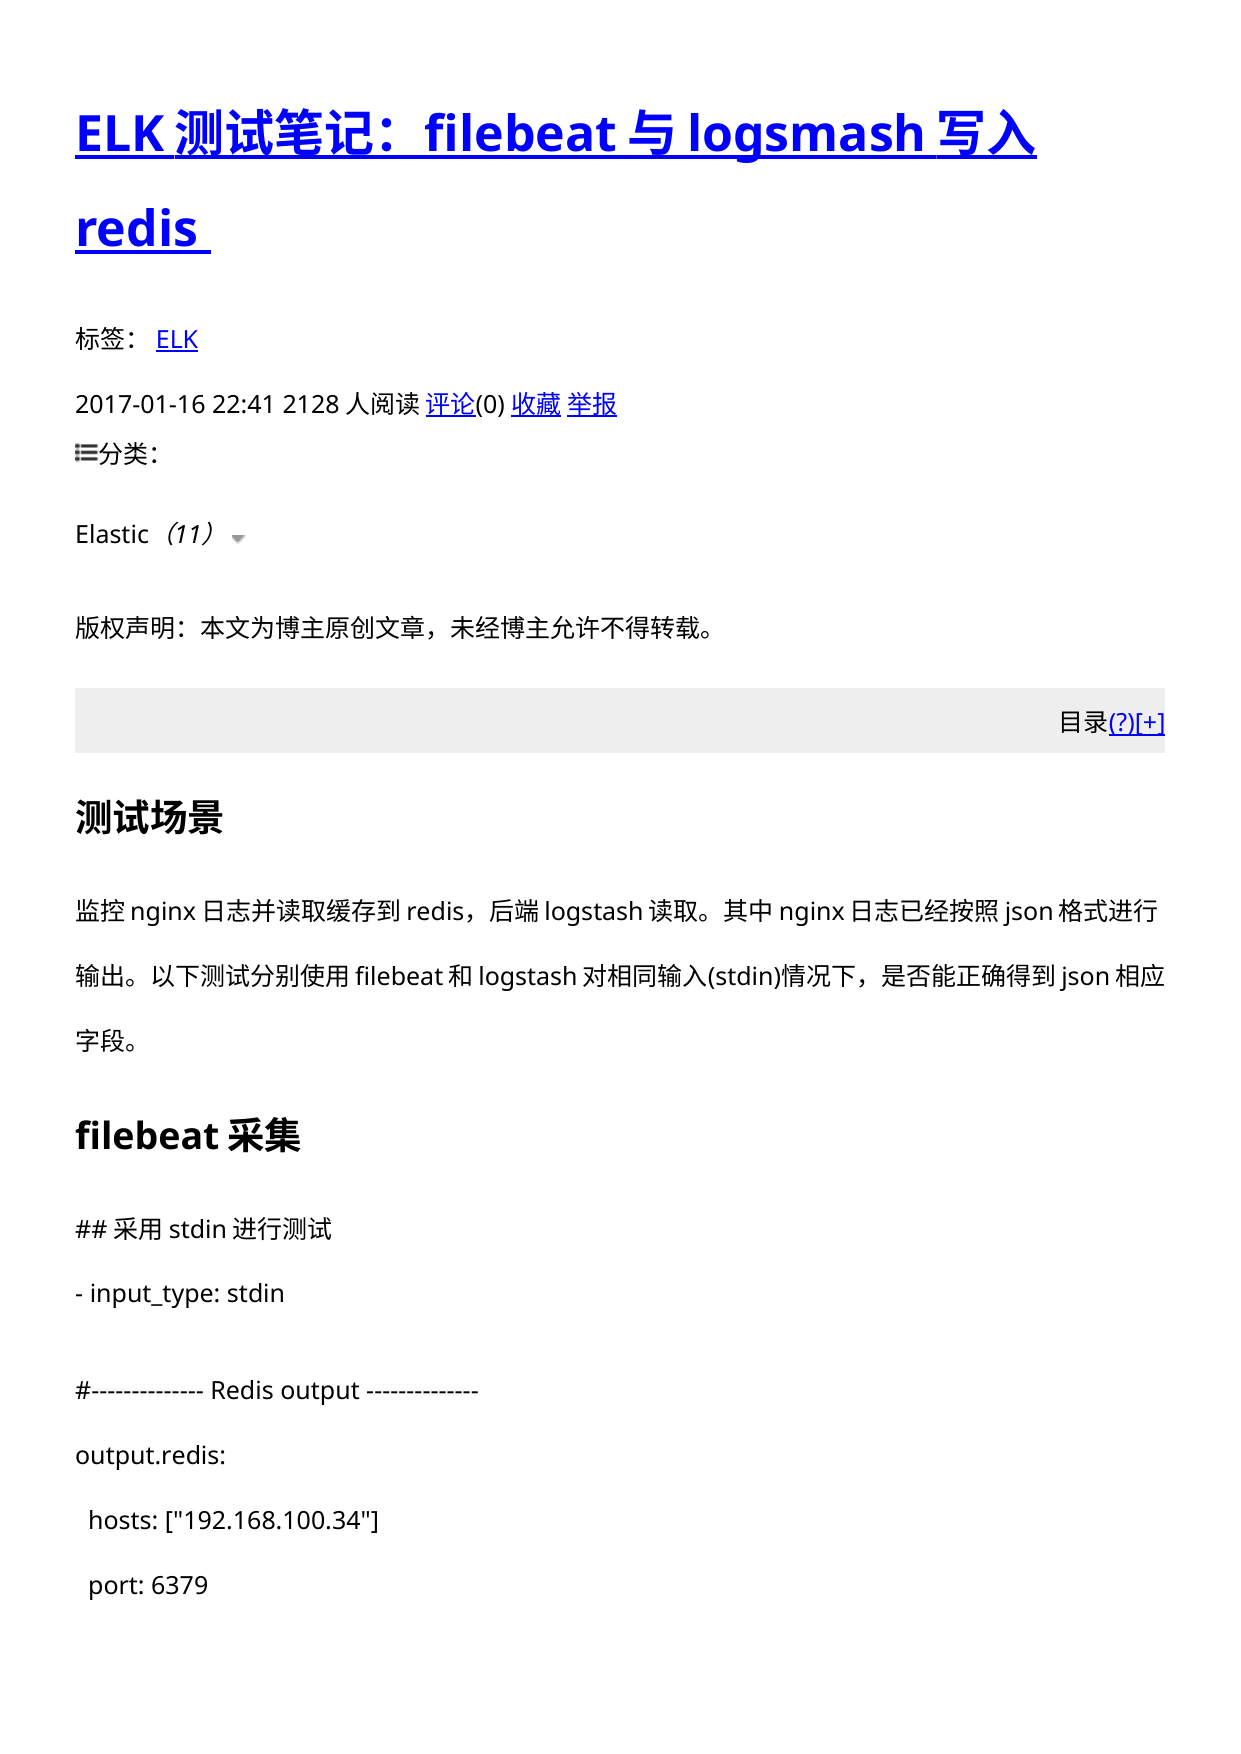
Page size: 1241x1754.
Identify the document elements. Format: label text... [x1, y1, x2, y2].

text #-------------- Redis output -------------- [75, 1357, 1165, 1422]
picture [75, 443, 99, 464]
text 监控nginx日志并读取缓存到redis，后端logstash读取。其中nginx日志已经按照json格式进行输出。以下测试分别使用filebeat和logstash对相同输入(stdin)情况下，是否能正确得到json相应字段。 [75, 877, 1165, 1072]
text 2017-01-16 22:41 2128人阅读 评论(0) 收藏 举报 [75, 370, 1165, 435]
text filebeat采集 [75, 1101, 1165, 1166]
text hosts: ["192.168.100.34"] [75, 1487, 1165, 1552]
text port: 6379 [75, 1552, 1165, 1617]
text 目录(?)[+] [75, 688, 1165, 753]
text - input_type: stdin [75, 1260, 1165, 1325]
text Elastic（11） [75, 500, 1165, 565]
picture [232, 535, 248, 544]
text ELK测试笔记：filebeat与logsmash写入redis [75, 81, 1165, 276]
text 测试场景 [75, 782, 1165, 847]
text 标签： ELK [75, 305, 1165, 370]
text 版权声明：本文为博主原创文章，未经博主允许不得转载。 [75, 594, 1165, 659]
text ## 采用stdin进行测试 [75, 1195, 1165, 1260]
text output.redis: [75, 1422, 1165, 1487]
text 分类： [75, 435, 1165, 500]
